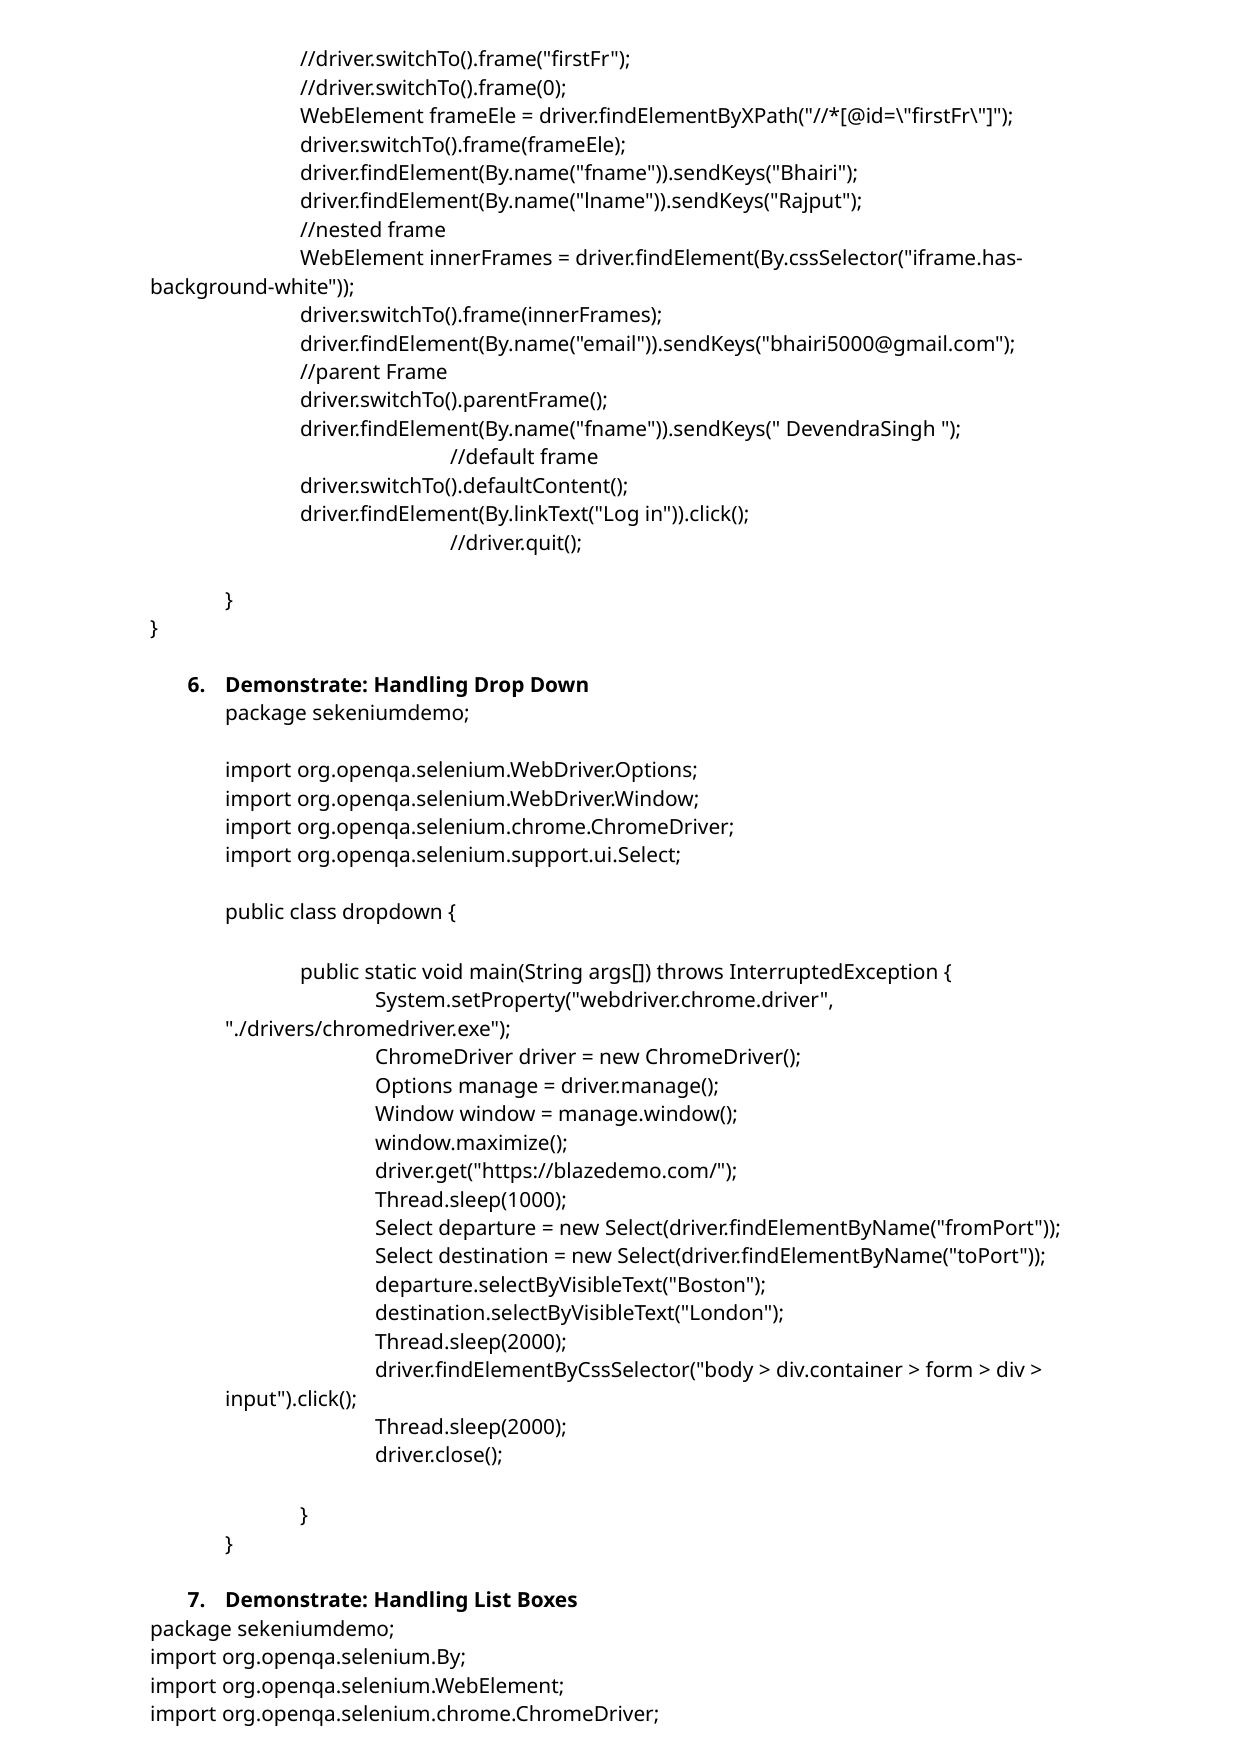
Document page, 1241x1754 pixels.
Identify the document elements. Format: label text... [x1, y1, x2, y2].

text import org.openqa.selenium.WebElement; [150, 1671, 1090, 1699]
text driver.findElement(By.name("email")).sendKeys("bhairi5000@gmail.com"); [150, 329, 1090, 357]
text //nested frame [150, 215, 1090, 243]
text ChromeDriver driver = new ChromeDriver(); [225, 1042, 1090, 1071]
text //driver.switchTo().frame("firstFr"); [150, 44, 1090, 73]
text WebElement innerFrames = driver.findElement(By.cssSelector("iframe.has-background-white")); [150, 243, 1090, 300]
text departure.selectByVisibleText("Boston"); [225, 1270, 1090, 1298]
text //parent Frame [150, 357, 1090, 386]
text import org.openqa.selenium.By; [150, 1642, 1090, 1671]
text import org.openqa.selenium.support.ui.Select; [225, 841, 1090, 869]
text import org.openqa.selenium.chrome.ChromeDriver; [225, 812, 1090, 841]
text import org.openqa.selenium.WebDriver.Window; [225, 784, 1090, 812]
text Select departure = new Select(driver.findElementByName("fromPort")); [225, 1213, 1090, 1242]
text Select destination = new Select(driver.findElementByName("toPort")); [225, 1242, 1090, 1270]
text driver.switchTo().frame(innerFrames); [150, 300, 1090, 329]
text } [225, 1500, 1090, 1529]
text } [150, 585, 1090, 613]
text } [150, 613, 1090, 642]
text System.setProperty("webdriver.chrome.driver", "./drivers/chromedriver.exe"); [225, 986, 1090, 1042]
text //driver.quit(); [150, 528, 1090, 556]
text WebElement frameEle = driver.findElementByXPath("//*[@id=\"firstFr\"]"); [150, 101, 1090, 130]
list Demonstrate: Handling Drop Down [187, 670, 1090, 698]
text driver.findElement(By.name("fname")).sendKeys(" DevendraSingh "); [150, 414, 1090, 442]
text driver.switchTo().defaultContent(); [150, 471, 1090, 499]
text Thread.sleep(2000); [225, 1412, 1090, 1441]
text public static void main(String args[]) throws InterruptedException { [225, 957, 1090, 986]
text Window window = manage.window(); [225, 1099, 1090, 1128]
text //driver.switchTo().frame(0); [150, 73, 1090, 101]
text Thread.sleep(1000); [225, 1185, 1090, 1213]
text driver.findElement(By.name("fname")).sendKeys("Bhairi"); [150, 158, 1090, 187]
text Thread.sleep(2000); [225, 1327, 1090, 1355]
text driver.switchTo().parentFrame(); [150, 386, 1090, 414]
list Demonstrate: Handling List Boxes [187, 1586, 1090, 1614]
text package sekeniumdemo; [150, 1614, 1090, 1642]
text Options manage = driver.manage(); [225, 1071, 1090, 1099]
text driver.findElement(By.linkText("Log in")).click(); [150, 499, 1090, 528]
text package sekeniumdemo; [225, 698, 1090, 727]
text window.maximize(); [225, 1128, 1090, 1156]
text } [225, 1529, 1090, 1557]
text driver.get("https://blazedemo.com/"); [225, 1156, 1090, 1185]
text destination.selectByVisibleText("London"); [225, 1298, 1090, 1327]
text driver.findElementByCssSelector("body > div.container > form > div > input").click(); [225, 1355, 1090, 1412]
text driver.findElement(By.name("lname")).sendKeys("Rajput"); [150, 187, 1090, 215]
text driver.switchTo().frame(frameEle); [150, 130, 1090, 158]
text import org.openqa.selenium.chrome.ChromeDriver; [150, 1699, 1090, 1728]
text import org.openqa.selenium.WebDriver.Options; [225, 755, 1090, 784]
text public class dropdown { [225, 897, 1090, 926]
text driver.close(); [225, 1441, 1090, 1469]
text //default frame [150, 442, 1090, 471]
